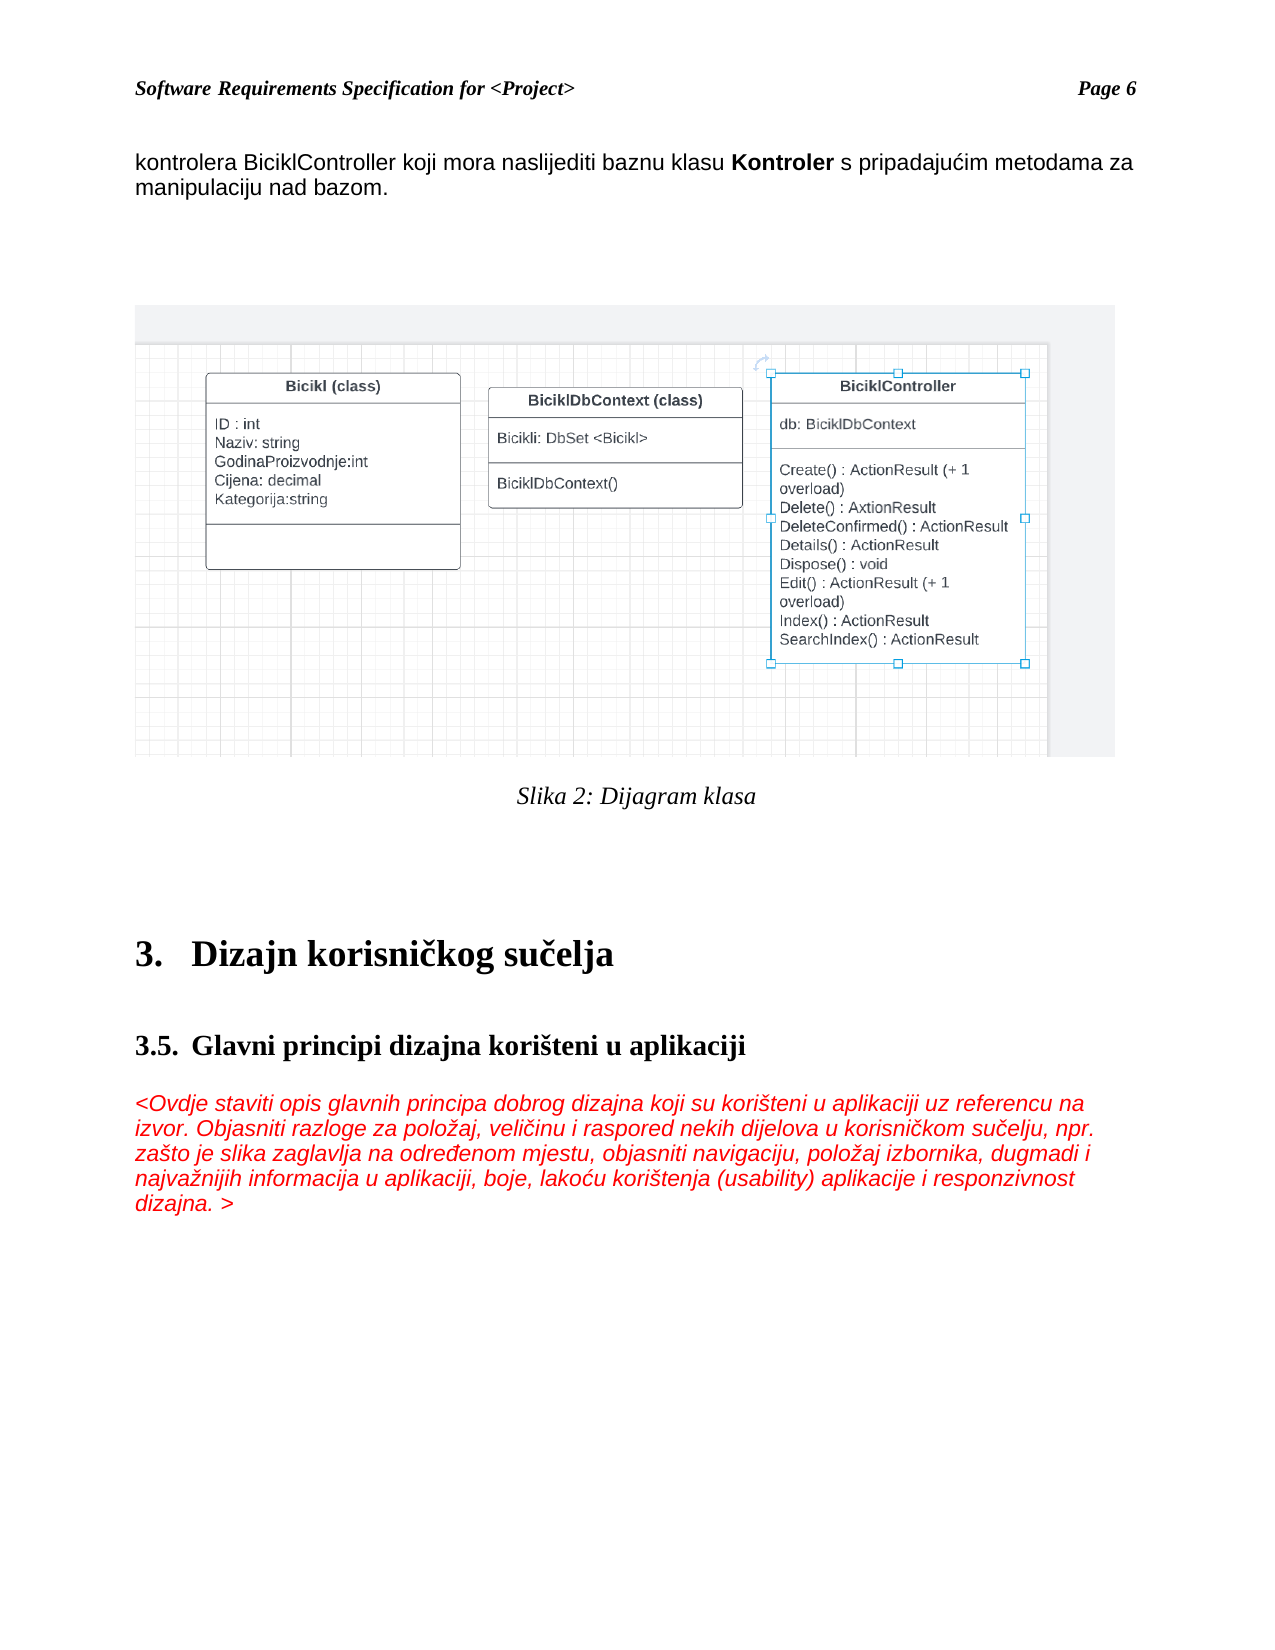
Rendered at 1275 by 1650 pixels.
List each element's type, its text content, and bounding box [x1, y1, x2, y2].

subtitle Glavni principi dizajna korišteni u aplikaciji [135, 1028, 1140, 1062]
picture [135, 350, 1140, 777]
text Slika 2: Dijagram klasa [135, 781, 1140, 810]
subtitle Dizajn korisničkog sučelja [135, 931, 1140, 974]
text <Ovdje staviti opis glavnih principa dobrog dizajna koji su korišteni u aplikaciji uz referencu na izvor. Objasniti razloge za položaj, veličinu i raspored nekih dijelova u korisničkom sučelju, npr. zašto je slika zaglavlja na određenom mjestu, objasniti navigaciju, položaj izbornika, dugmadi i najvažnijih informacija u aplikaciji, boje, lakoću korištenja (usability) aplikacije i responzivnost dizajna. > [135, 1091, 1140, 1216]
